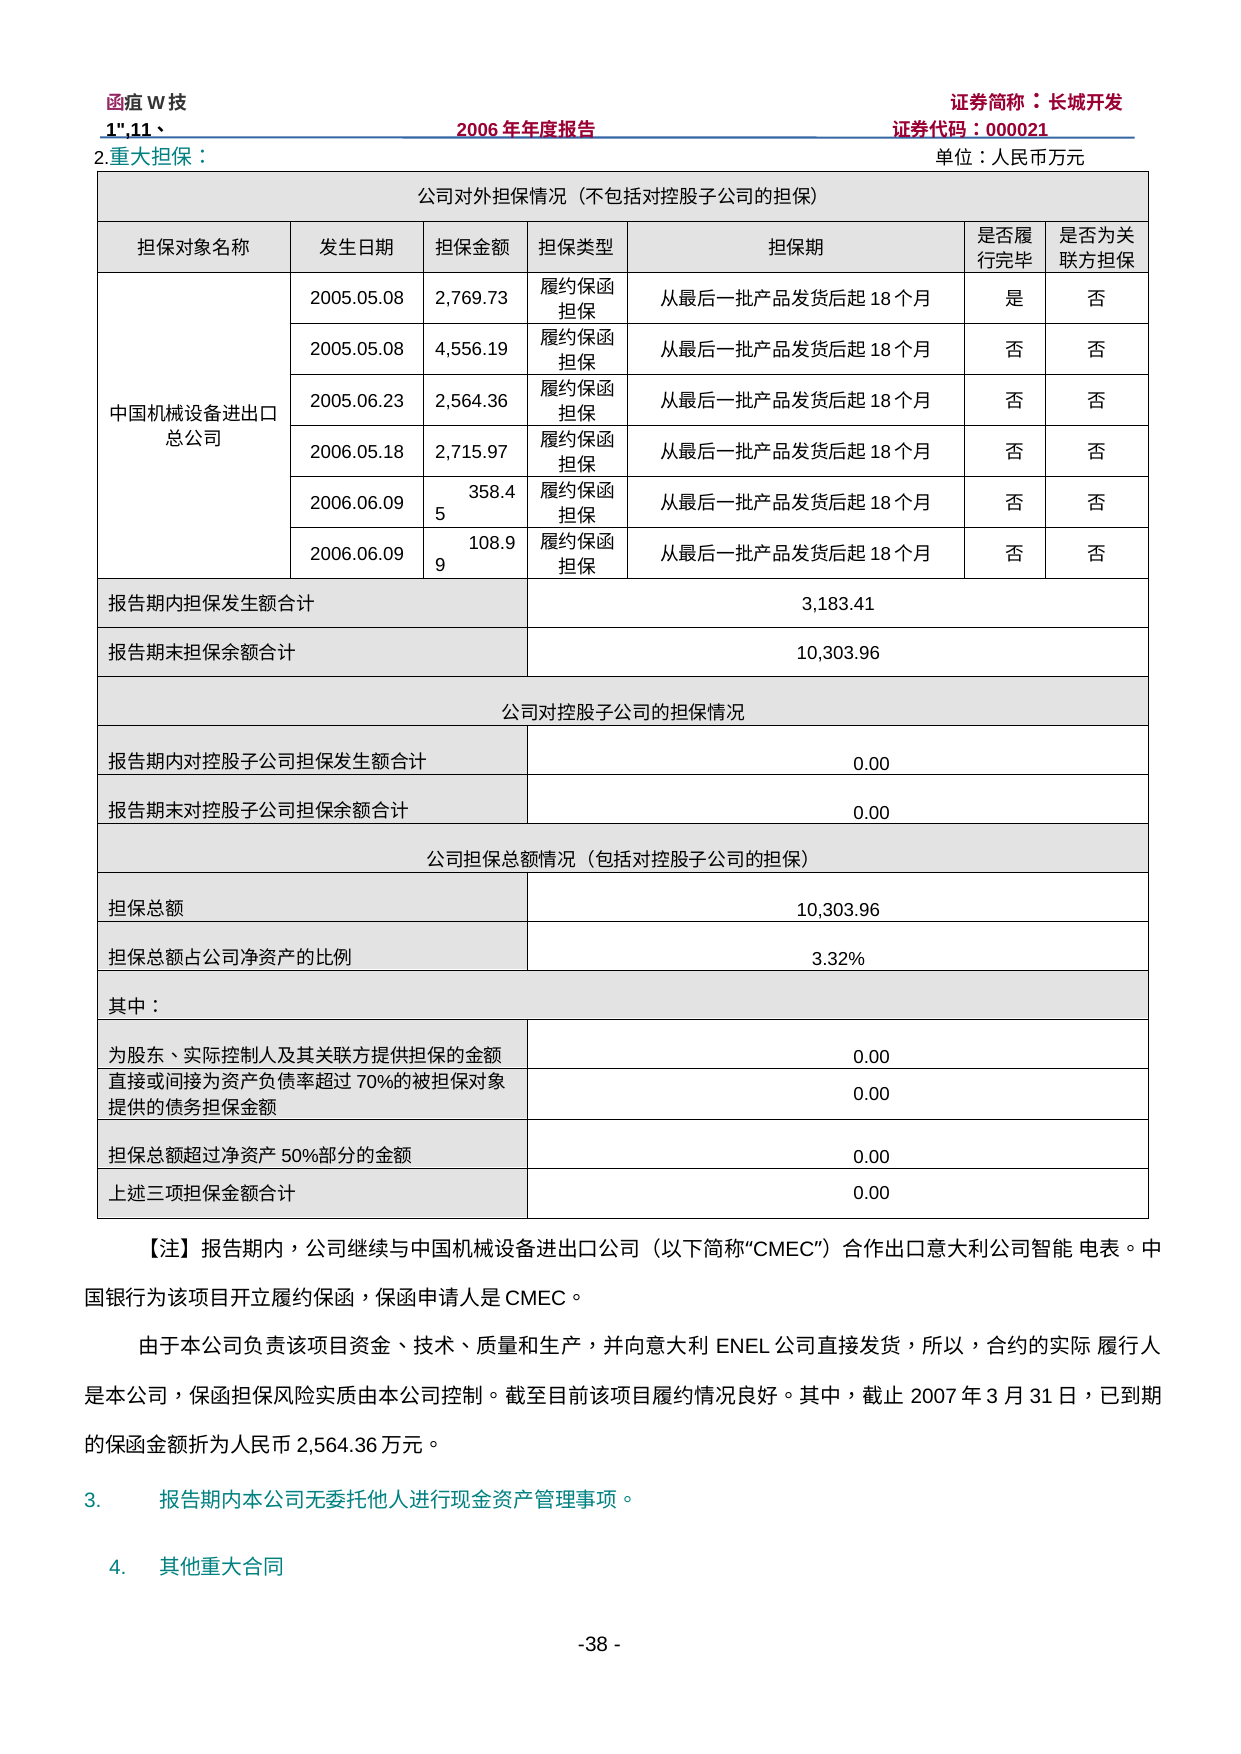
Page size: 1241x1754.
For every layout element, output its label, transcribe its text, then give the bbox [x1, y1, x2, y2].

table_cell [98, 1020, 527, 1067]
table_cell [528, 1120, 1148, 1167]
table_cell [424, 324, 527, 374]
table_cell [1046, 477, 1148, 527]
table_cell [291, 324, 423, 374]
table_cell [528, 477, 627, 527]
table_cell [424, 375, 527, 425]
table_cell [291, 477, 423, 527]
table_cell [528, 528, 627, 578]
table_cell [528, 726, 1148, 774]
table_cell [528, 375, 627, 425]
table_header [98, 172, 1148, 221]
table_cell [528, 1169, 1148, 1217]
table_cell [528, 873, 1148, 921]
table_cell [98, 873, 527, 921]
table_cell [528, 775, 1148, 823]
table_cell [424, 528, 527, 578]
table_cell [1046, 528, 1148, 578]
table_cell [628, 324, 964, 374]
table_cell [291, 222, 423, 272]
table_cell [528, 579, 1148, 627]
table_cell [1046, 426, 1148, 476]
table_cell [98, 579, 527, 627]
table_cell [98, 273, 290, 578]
text 由于本公司负责该项目资金、技术、质量和生产，并向意大利ENEL公司直接发货，所以，合约的实际 履行人是本公司，保函担保风险实质由本公司控制。截至目前该项目履约情况良好。其中，截止2007年3 月31日，已到期的保函金额折为人民币2,564.36万元。 [84, 1314, 1162, 1462]
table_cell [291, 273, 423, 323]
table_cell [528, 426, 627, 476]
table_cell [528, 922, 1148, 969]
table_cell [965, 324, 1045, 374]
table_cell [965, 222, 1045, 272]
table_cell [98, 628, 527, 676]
text 【注】报告期内，公司继续与中国机械设备进出口公司（以下简称“CMEC”）合作出口意大利公司智能 电表。中国银行为该项目开立履约保函，保函申请人是CMEC。 [84, 1218, 1162, 1314]
list 其他重大合同 [84, 1543, 1162, 1582]
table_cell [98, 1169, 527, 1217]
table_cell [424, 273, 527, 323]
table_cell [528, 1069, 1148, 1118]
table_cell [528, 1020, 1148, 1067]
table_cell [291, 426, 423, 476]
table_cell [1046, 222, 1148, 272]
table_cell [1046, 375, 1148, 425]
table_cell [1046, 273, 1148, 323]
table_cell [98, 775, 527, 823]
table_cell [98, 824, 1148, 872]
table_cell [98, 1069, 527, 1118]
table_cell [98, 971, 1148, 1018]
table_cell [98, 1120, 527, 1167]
text 2.重大担保： 单位：人民币万元 [93, 142, 1162, 171]
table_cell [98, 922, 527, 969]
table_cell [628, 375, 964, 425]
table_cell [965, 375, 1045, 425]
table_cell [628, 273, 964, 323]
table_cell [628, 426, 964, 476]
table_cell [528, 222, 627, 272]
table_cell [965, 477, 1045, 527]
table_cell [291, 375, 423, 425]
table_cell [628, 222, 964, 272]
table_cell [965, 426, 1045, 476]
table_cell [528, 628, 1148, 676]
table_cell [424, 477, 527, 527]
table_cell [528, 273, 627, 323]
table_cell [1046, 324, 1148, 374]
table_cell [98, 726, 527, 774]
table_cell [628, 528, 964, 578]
list 报告期内本公司无委托他人进行现金资产管理事项。 [84, 1485, 1162, 1514]
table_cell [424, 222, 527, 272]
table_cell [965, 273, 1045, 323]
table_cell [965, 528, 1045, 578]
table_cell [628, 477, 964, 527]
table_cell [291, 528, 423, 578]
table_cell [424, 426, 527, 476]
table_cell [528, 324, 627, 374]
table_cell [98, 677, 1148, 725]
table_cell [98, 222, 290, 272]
